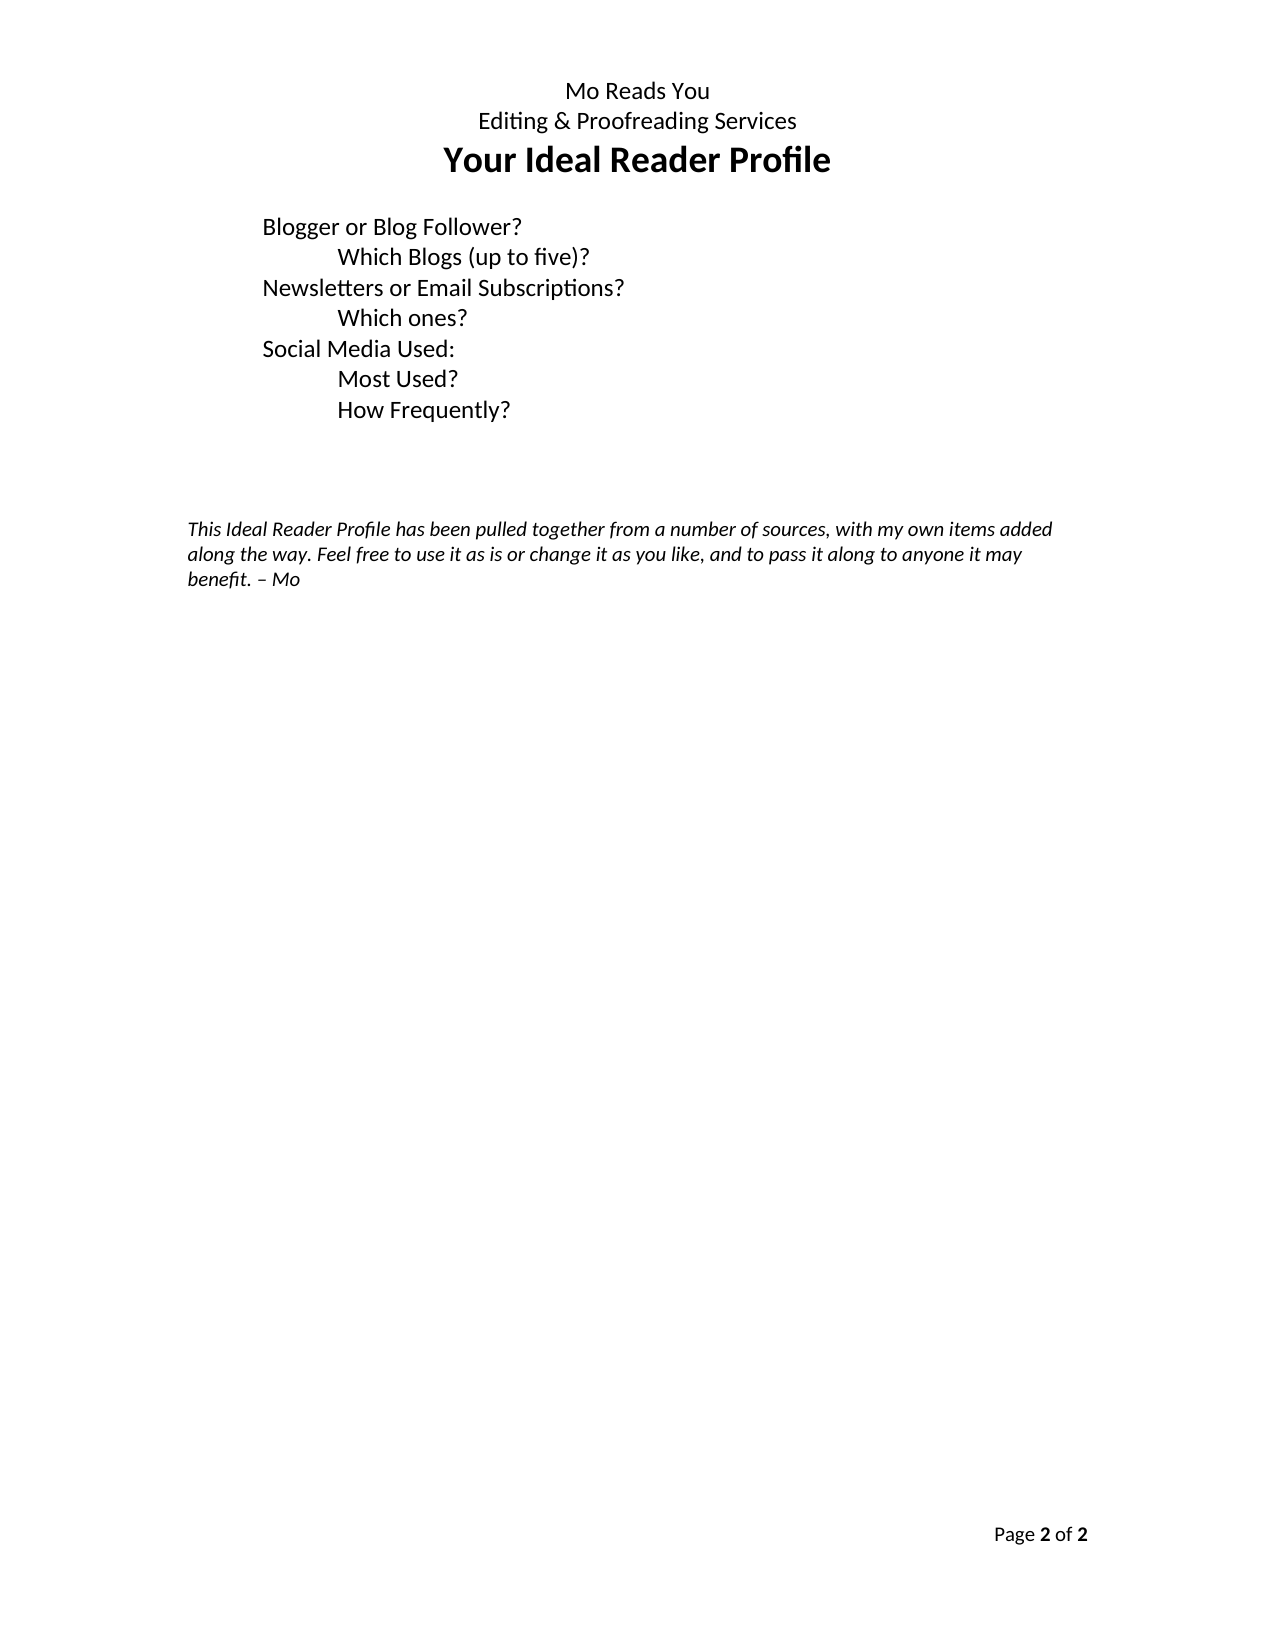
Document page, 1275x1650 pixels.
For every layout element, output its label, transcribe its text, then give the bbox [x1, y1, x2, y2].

text Blogger or Blog Follower? [262, 211, 1087, 241]
text Newsletters or Email Subscriptions? [262, 272, 1087, 302]
text How Frequently? [337, 394, 1087, 424]
text Which ones? [337, 302, 1087, 333]
text Social Media Used: [262, 333, 1087, 363]
text Which Blogs (up to five)? [337, 241, 1087, 272]
text This Ideal Reader Profile has been pulled together from a number of sources, with my own items added along the way. Feel free to use it as is or change it as you like, and to pass it along to anyone it may benefit. – Mo [187, 516, 1087, 592]
text Most Used? [337, 363, 1087, 394]
